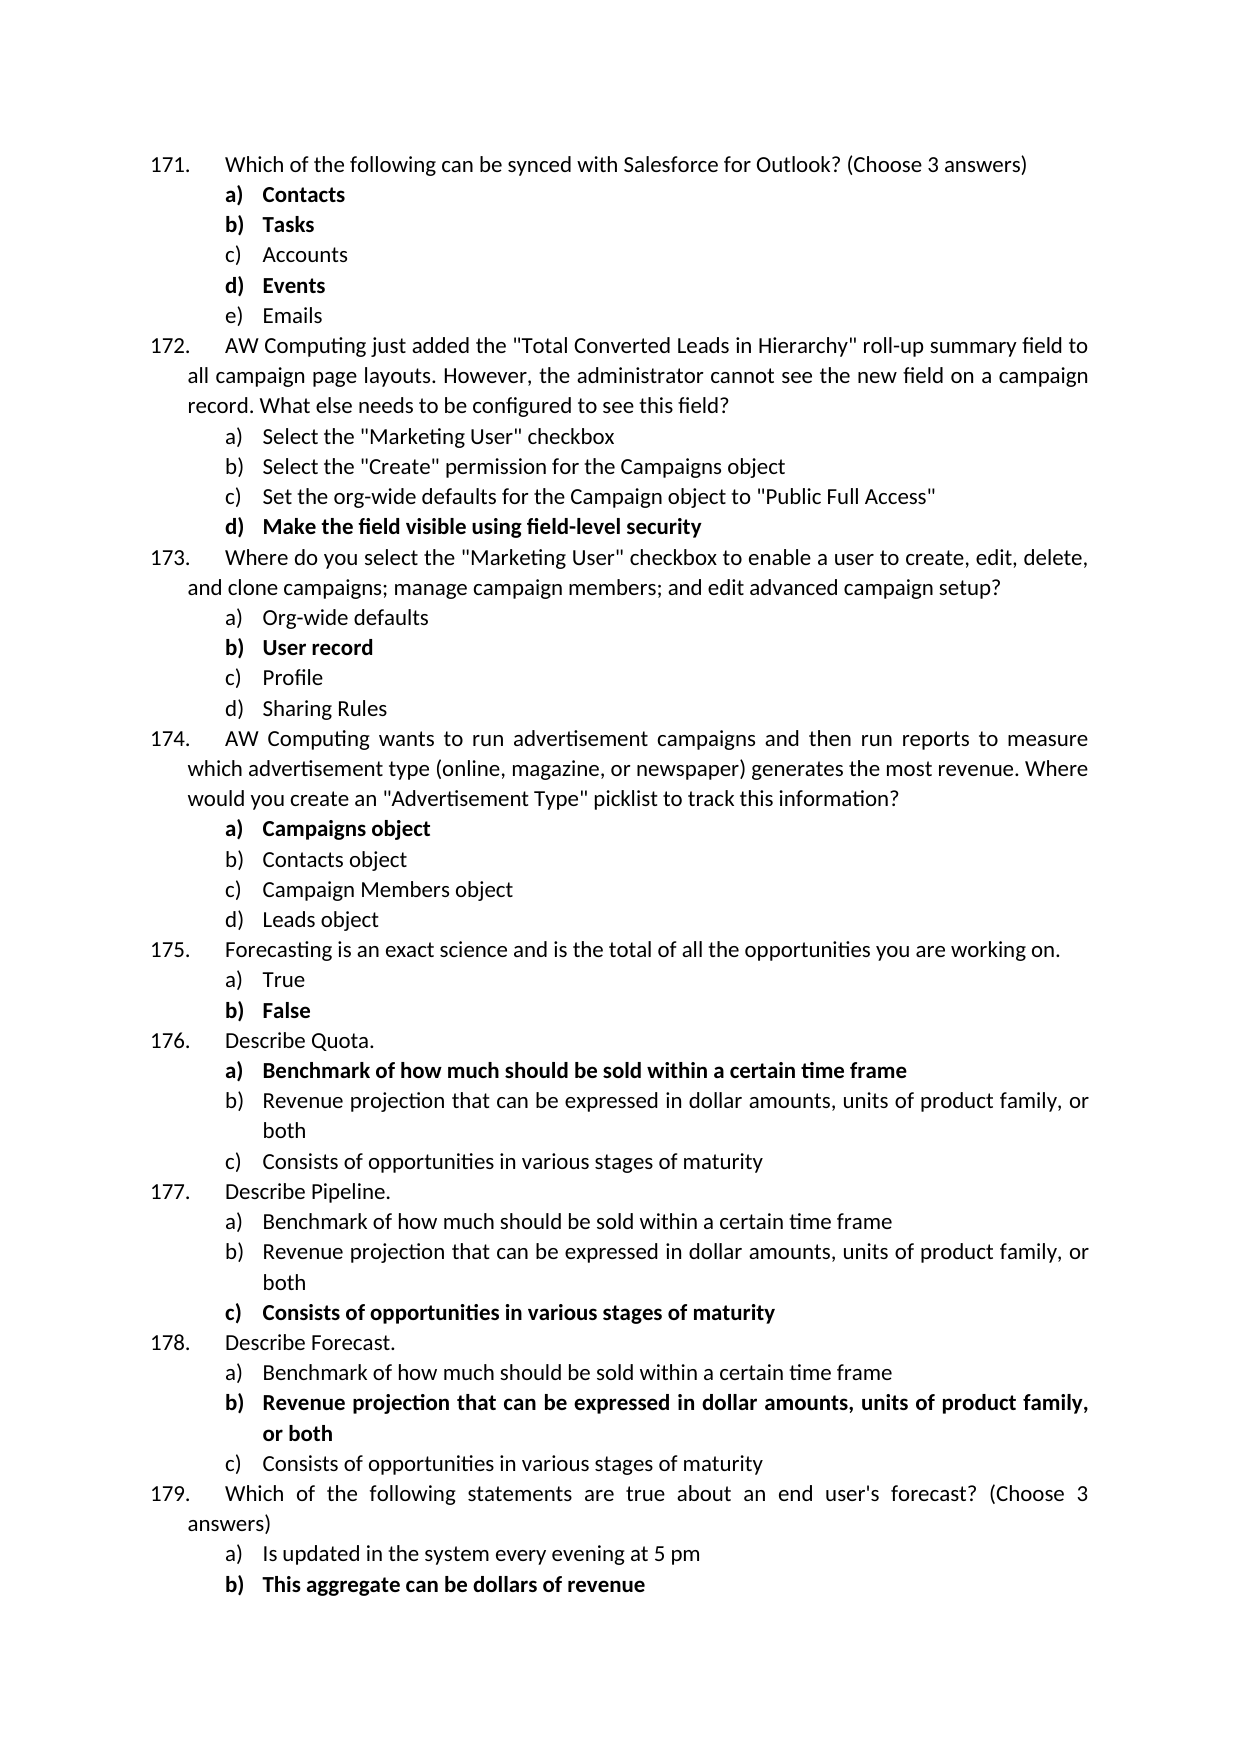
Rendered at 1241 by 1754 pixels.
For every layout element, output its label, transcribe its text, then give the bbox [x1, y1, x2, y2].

list Set the org-wide defaults for the Campaign object to "Public Full Access" [225, 482, 1090, 510]
list Contacts object [225, 845, 1090, 873]
list Events [225, 271, 1090, 299]
list Is updated in the system every evening at 5 pm [225, 1539, 1090, 1568]
list Benchmark of how much should be sold within a certain time frame [225, 1358, 1090, 1386]
list Profile [225, 663, 1090, 692]
list Make the field visible using field-level security [225, 512, 1090, 541]
list Benchmark of how much should be sold within a certain time frame [225, 1207, 1090, 1235]
list Select the "Create" permission for the Campaigns object [225, 452, 1090, 480]
list Revenue projection that can be expressed in dollar amounts, units of product family, or both [225, 1237, 1090, 1296]
list Revenue projection that can be expressed in dollar amounts, units of product family, or both [225, 1086, 1090, 1145]
list Campaigns object [225, 814, 1090, 843]
list Contacts [225, 180, 1090, 208]
list AW Computing just added the "Total Converted Leads in Hierarchy" roll-up summary field to all campaign page layouts. However, the administrator cannot see the new field on a campaign record. What else needs to be configured to see this field? [150, 331, 1090, 420]
list Benchmark of how much should be sold within a certain time frame [225, 1056, 1090, 1084]
list Consists of opportunities in various stages of maturity [225, 1147, 1090, 1175]
list Consists of opportunities in various stages of maturity [225, 1449, 1090, 1477]
list Consists of opportunities in various stages of maturity [225, 1298, 1090, 1326]
list False [225, 996, 1090, 1024]
list Leads object [225, 905, 1090, 933]
list Campaign Members object [225, 875, 1090, 903]
list This aggregate can be dollars of revenue [225, 1570, 1090, 1598]
list Forecasting is an exact science and is the total of all the opportunities you are working on. [150, 935, 1090, 963]
list Which of the following statements are true about an end user's forecast? (Choose 3 answers) [150, 1479, 1090, 1537]
list Sharing Rules [225, 694, 1090, 722]
list Select the "Marketing User" checkbox [225, 422, 1090, 450]
list Which of the following can be synced with Salesforce for Outlook? (Choose 3 answers) [150, 150, 1090, 178]
list User record [225, 633, 1090, 661]
list Describe Pipeline. [150, 1177, 1090, 1205]
list AW Computing wants to run advertisement campaigns and then run reports to measure which advertisement type (online, magazine, or newspaper) generates the most revenue. Where would you create an "Advertisement Type" picklist to track this information? [150, 724, 1090, 812]
list Revenue projection that can be expressed in dollar amounts, units of product family, or both [225, 1388, 1090, 1447]
list Describe Forecast. [150, 1328, 1090, 1356]
list Org-wide defaults [225, 603, 1090, 631]
list Describe Quota. [150, 1026, 1090, 1054]
list Tasks [225, 210, 1090, 238]
list Where do you select the "Marketing User" checkbox to enable a user to create, edit, delete, and clone campaigns; manage campaign members; and edit advanced campaign setup? [150, 543, 1090, 601]
list Emails [225, 301, 1090, 329]
list True [225, 966, 1090, 994]
list Accounts [225, 241, 1090, 269]
